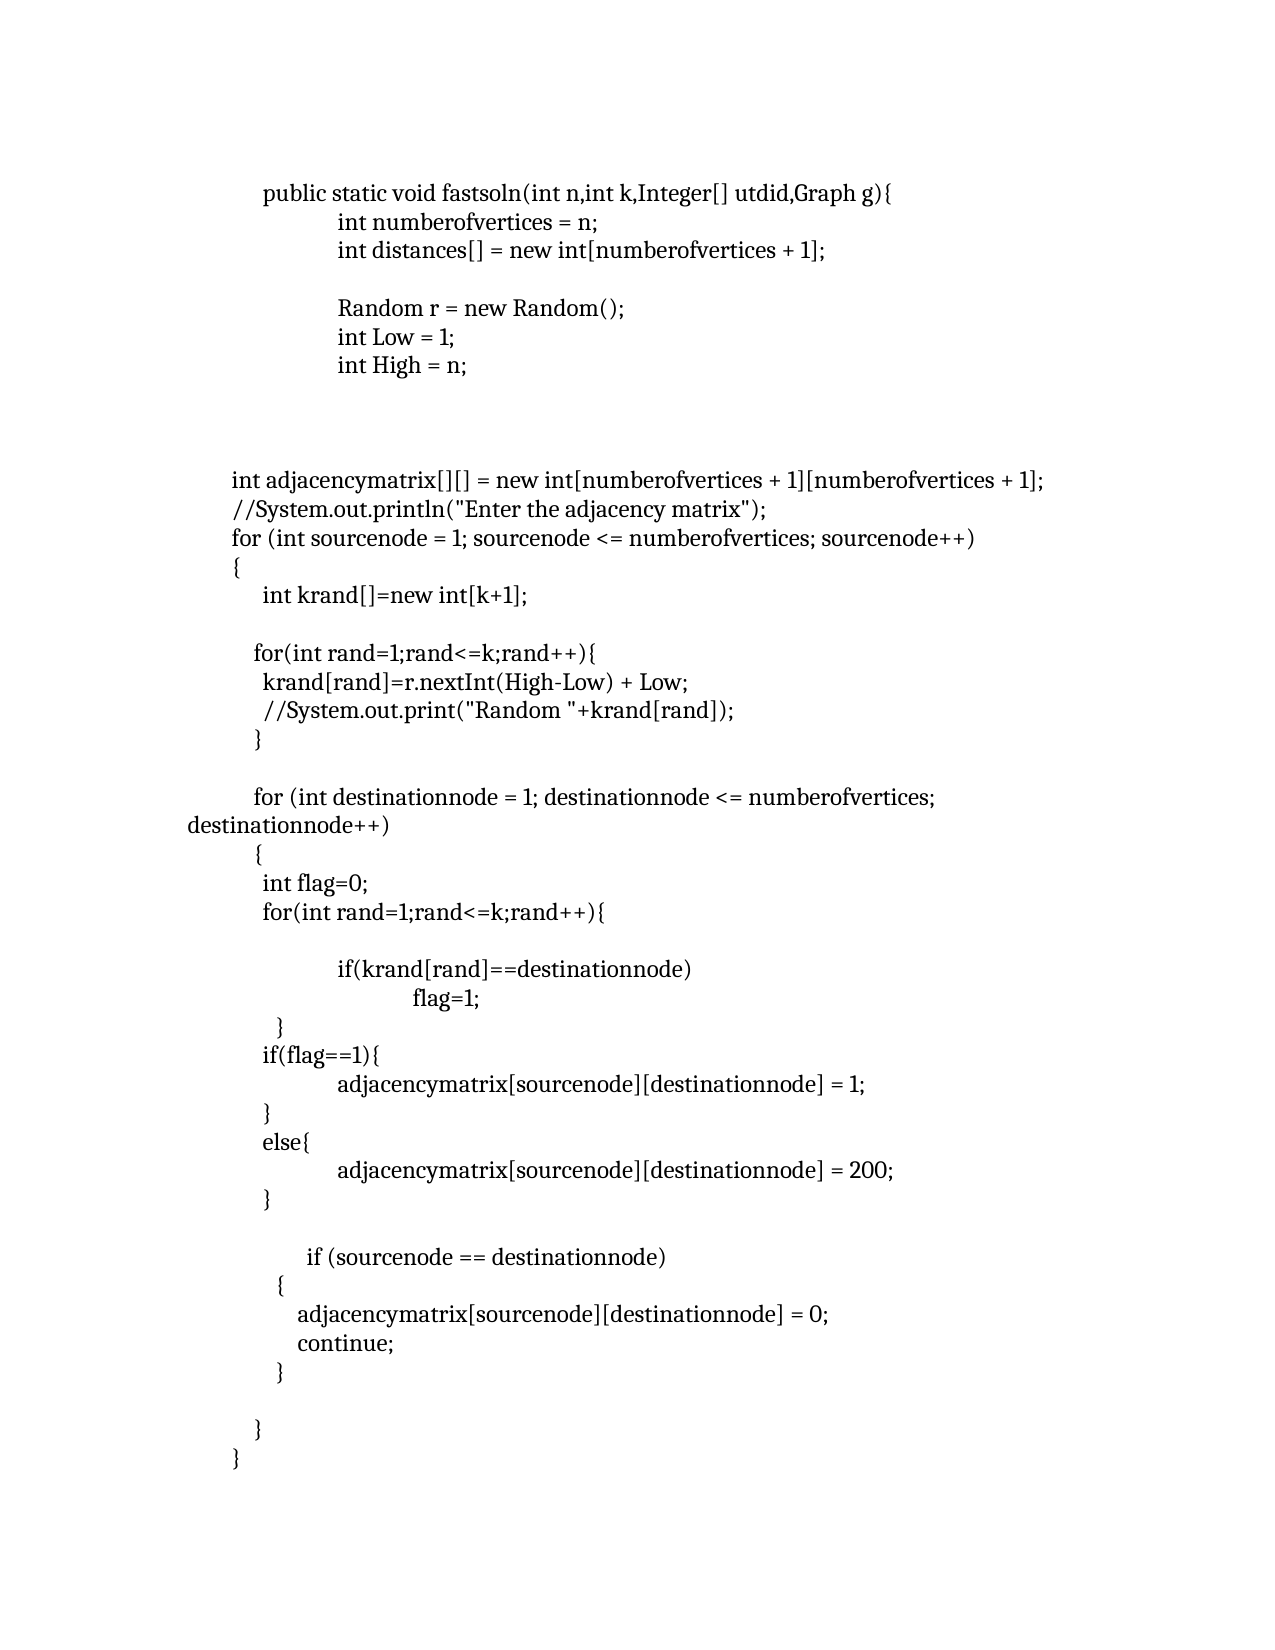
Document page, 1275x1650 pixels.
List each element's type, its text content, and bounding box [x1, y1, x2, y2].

text //System.out.println("Enter the adjacency matrix"); [187, 495, 1087, 524]
text } [187, 1415, 1087, 1444]
text } [187, 1357, 1087, 1386]
text //System.out.print("Random "+krand[rand]); [187, 696, 1087, 725]
text adjacencymatrix[sourcenode][destinationnode] = 200; [187, 1156, 1087, 1185]
text int adjacencymatrix[][] = new int[numberofvertices + 1][numberofvertices + 1]; [187, 466, 1087, 495]
text flag=1; [187, 984, 1087, 1012]
text int flag=0; [187, 869, 1087, 897]
text int High = n; [187, 351, 1087, 380]
text for(int rand=1;rand<=k;rand++){ [187, 639, 1087, 667]
text } [187, 1012, 1087, 1041]
text continue; [187, 1329, 1087, 1357]
text } [187, 1099, 1087, 1127]
text int distances[] = new int[numberofvertices + 1]; [187, 236, 1087, 265]
text { [187, 1271, 1087, 1300]
text if(flag==1){ [187, 1041, 1087, 1070]
text } [187, 725, 1087, 754]
text for(int rand=1;rand<=k;rand++){ [187, 897, 1087, 926]
text if(krand[rand]==destinationnode) [187, 955, 1087, 984]
text int krand[]=new int[k+1]; [187, 581, 1087, 610]
text } [187, 1185, 1087, 1214]
text for (int sourcenode = 1; sourcenode <= numberofvertices; sourcenode++) [187, 524, 1087, 552]
text } [187, 1444, 1087, 1472]
text int Low = 1; [187, 322, 1087, 351]
text adjacencymatrix[sourcenode][destinationnode] = 0; [187, 1300, 1087, 1329]
text if (sourcenode == destinationnode) [187, 1242, 1087, 1271]
text { [187, 552, 1087, 581]
text public static void fastsoln(int n,int k,Integer[] utdid,Graph g){ [187, 179, 1087, 207]
text else{ [187, 1127, 1087, 1156]
text for (int destinationnode = 1; destinationnode <= numberofvertices; destinationnode++) [187, 782, 1087, 840]
text adjacencymatrix[sourcenode][destinationnode] = 1; [187, 1070, 1087, 1099]
text Random r = new Random(); [187, 294, 1087, 322]
text { [187, 840, 1087, 869]
text krand[rand]=r.nextInt(High-Low) + Low; [187, 667, 1087, 696]
text int numberofvertices = n; [187, 207, 1087, 236]
